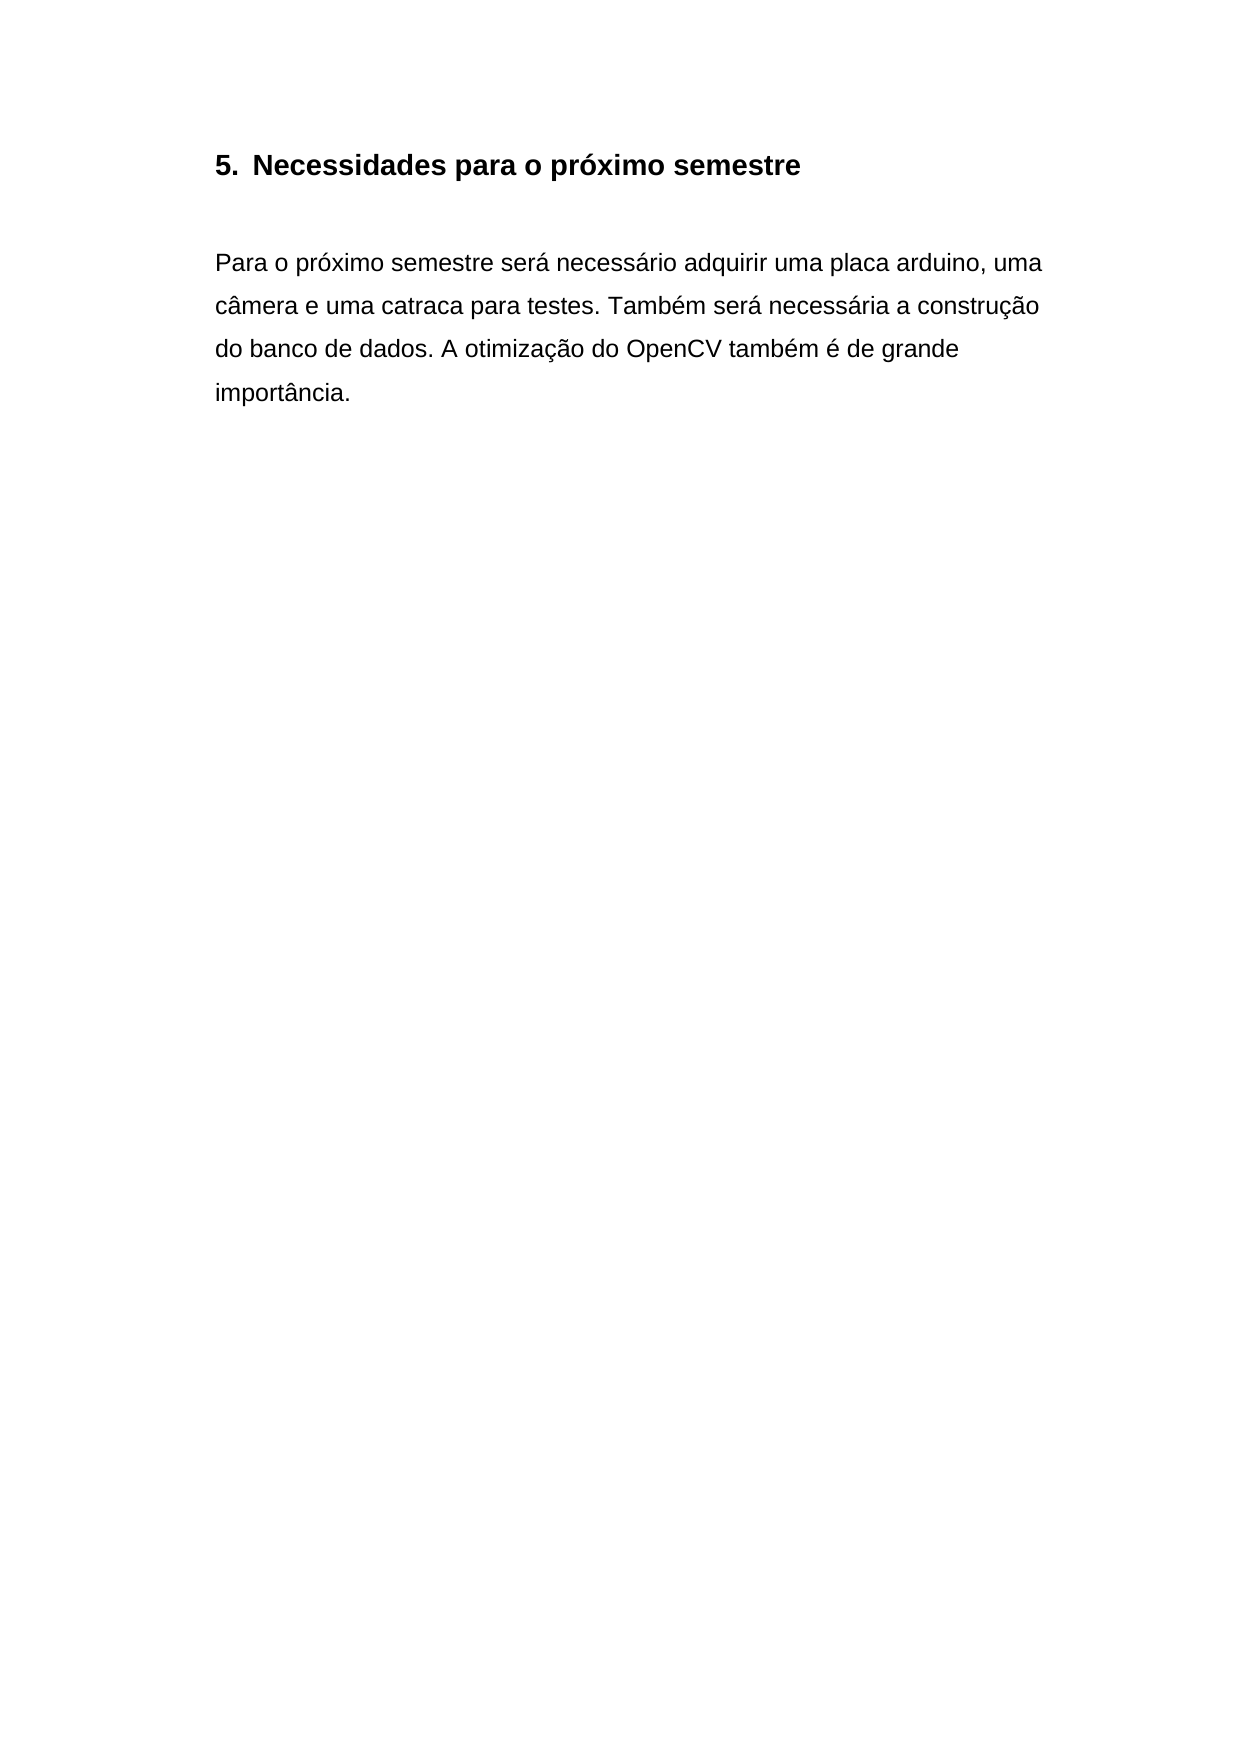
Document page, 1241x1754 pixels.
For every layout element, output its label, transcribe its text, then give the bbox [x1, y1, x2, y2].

text Para o próximo semestre será necessário adquirir uma placa arduino, uma câmera e uma catraca para testes. Também será necessária a construção do banco de dados. A otimização do OpenCV também é de grande importância. [215, 248, 1063, 406]
list Necessidades para o próximo semestre [215, 148, 1063, 181]
